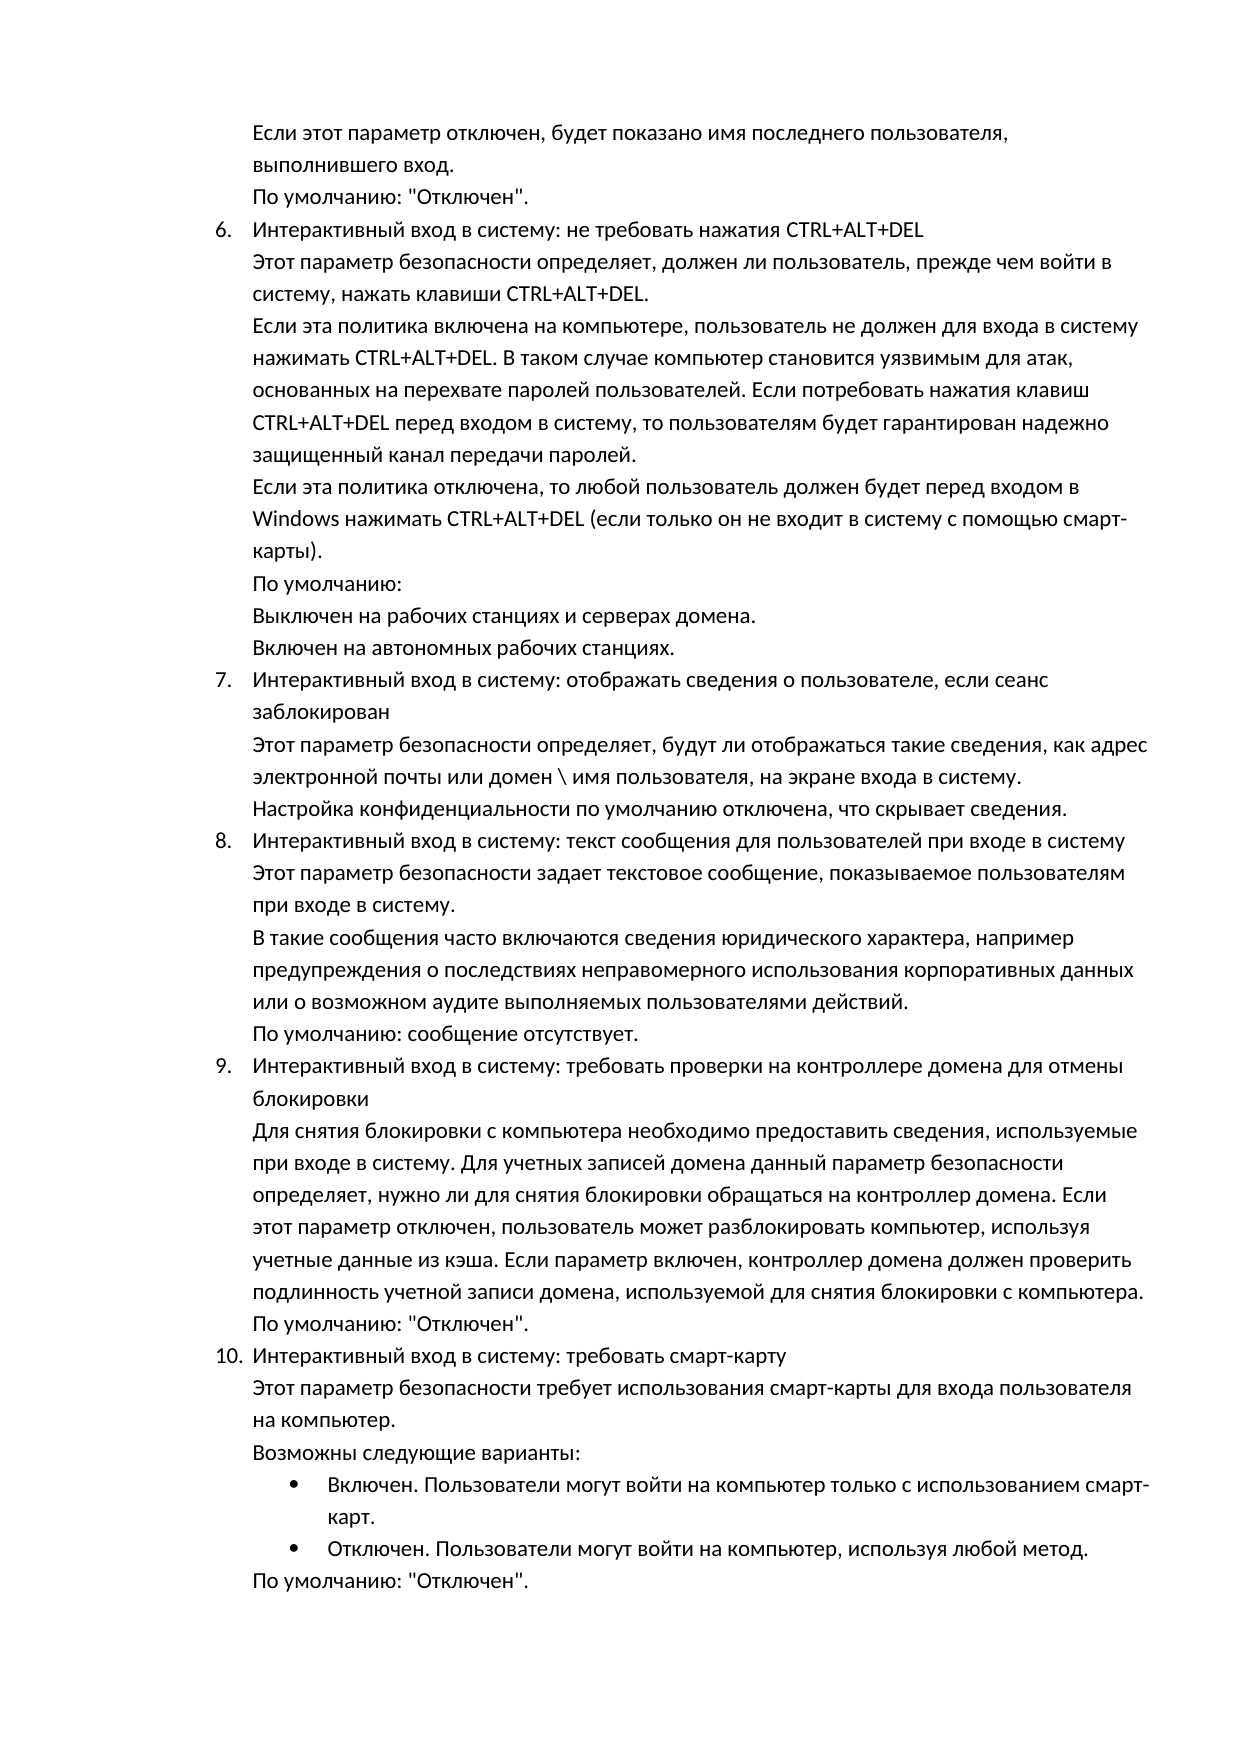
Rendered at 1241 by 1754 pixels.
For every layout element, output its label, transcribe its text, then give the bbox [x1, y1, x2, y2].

list Если этот параметр отключен, будет показано имя последнего пользователя, выполнившего вход. [252, 118, 1152, 178]
list Интерактивный вход в систему: отображать сведения о пользователе, если сеанс заблокирован Этот параметр безопасности определяет, будут ли отображаться такие сведения, как адрес электронной почты или домен \ имя пользователя, на экране входа в систему. [215, 665, 1152, 790]
list По умолчанию: [252, 569, 1152, 597]
list Возможны следующие варианты: [252, 1438, 1152, 1466]
list Отключен. Пользователи могут войти на компьютер, используя любой метод. [290, 1534, 1152, 1562]
list Выключен на рабочих станциях и серверах домена. [252, 601, 1152, 629]
list По умолчанию: "Отключен". [252, 1309, 1152, 1337]
list Настройка конфиденциальности по умолчанию отключена, что скрывает сведения. [252, 794, 1152, 822]
list Интерактивный вход в систему: текст сообщения для пользователей при входе в систему Этот параметр безопасности задает текстовое сообщение, показываемое пользователям при входе в систему. [215, 826, 1152, 919]
list Интерактивный вход в систему: требовать проверки на контроллере домена для отмены блокировки Для снятия блокировки с компьютера необходимо предоставить сведения, используемые при входе в систему. Для учетных записей домена данный параметр безопасности определяет, нужно ли для снятия блокировки обращаться на контроллер домена. Если этот параметр отключен, пользователь может разблокировать компьютер, используя учетные данные из кэша. Если параметр включен, контроллер домена должен проверить подлинность учетной записи домена, используемой для снятия блокировки с компьютера. [215, 1052, 1152, 1305]
list По умолчанию: "Отключен". [252, 1567, 1152, 1594]
list Интерактивный вход в систему: не требовать нажатия CTRL+ALT+DEL Этот параметр безопасности определяет, должен ли пользователь, прежде чем войти в систему, нажать клавиши CTRL+ALT+DEL. [215, 215, 1152, 307]
list В такие сообщения часто включаются сведения юридического характера, например предупреждения о последствиях неправомерного использования корпоративных данных или о возможном аудите выполняемых пользователями действий. [252, 923, 1152, 1015]
list Интерактивный вход в систему: требовать смарт-карту Этот параметр безопасности требует использования смарт-карты для входа пользователя на компьютер. [215, 1341, 1152, 1434]
list Если эта политика включена на компьютере, пользователь не должен для входа в систему нажимать CTRL+ALT+DEL. В таком случае компьютер становится уязвимым для атак, основанных на перехвате паролей пользователей. Если потребовать нажатия клавиш CTRL+ALT+DEL перед входом в систему, то пользователям будет гарантирован надежно защищенный канал передачи паролей. [252, 311, 1152, 468]
list Если эта политика отключена, то любой пользователь должен будет перед входом в Windows нажимать CTRL+ALT+DEL (если только он не входит в систему с помощью смарт-карты). [252, 472, 1152, 564]
list По умолчанию: "Отключен". [252, 182, 1152, 211]
list Включен на автономных рабочих станциях. [252, 633, 1152, 661]
list По умолчанию: сообщение отсутствует. [252, 1019, 1152, 1047]
list Включен. Пользователи могут войти на компьютер только с использованием смарт-карт. [290, 1470, 1152, 1530]
